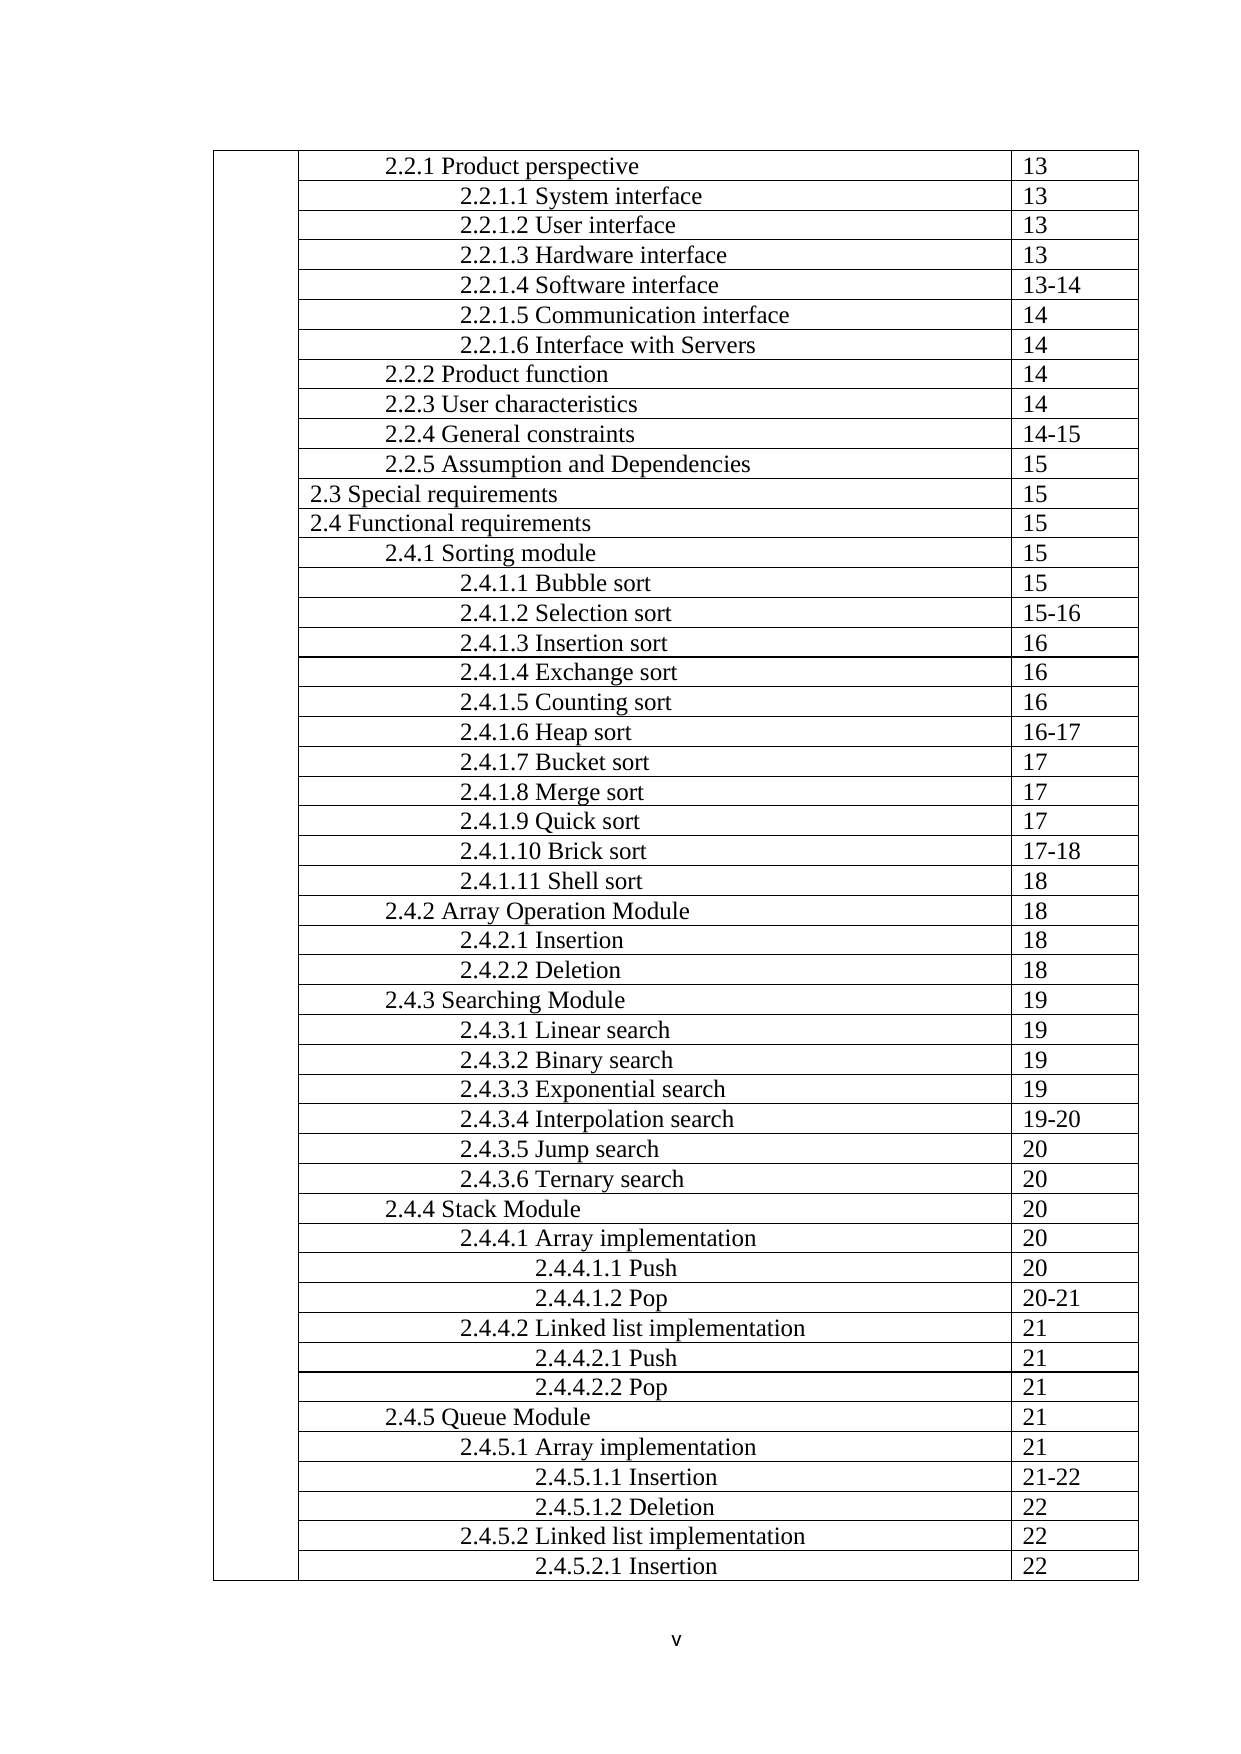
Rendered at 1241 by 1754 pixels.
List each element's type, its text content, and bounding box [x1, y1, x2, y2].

table_cell 16 [1012, 658, 1138, 686]
table_cell 2.4.1.9 Quick sort [299, 806, 1011, 835]
table_cell 2.4.3 Searching Module [299, 985, 1011, 1014]
table_cell 20-21 [1012, 1283, 1138, 1312]
table_cell 2.4.4.1 Array implementation [299, 1224, 1011, 1252]
table_cell 2.4.3.1 Linear search [299, 1015, 1011, 1044]
table_cell 21 [1012, 1373, 1138, 1401]
table_cell 21 [1012, 1432, 1138, 1461]
table_cell 15 [1012, 509, 1138, 537]
table_cell 20 [1012, 1253, 1138, 1282]
table_cell 14-15 [1012, 419, 1138, 448]
table_cell 2.4.5.1.1 Insertion [299, 1462, 1011, 1491]
table_cell 20 [1012, 1224, 1138, 1252]
table_cell 19 [1012, 1015, 1138, 1044]
table_cell 15 [1012, 538, 1138, 567]
table_cell 2.4.2 Array Operation Module [299, 896, 1011, 924]
table_cell 17 [1012, 806, 1138, 835]
table_cell 22 [1012, 1521, 1138, 1550]
table_cell 17 [1012, 777, 1138, 805]
table_cell 21-22 [1012, 1462, 1138, 1491]
table_cell 21 [1012, 1343, 1138, 1371]
table_cell 2.4.1.5 Counting sort [299, 687, 1011, 716]
table_cell 2.2.1 Product perspective [299, 151, 1011, 180]
table_cell 16 [1012, 628, 1138, 656]
table_cell 2.4.1.7 Bucket sort [299, 747, 1011, 776]
table_cell 15 [1012, 568, 1138, 597]
table_cell 16 [1012, 687, 1138, 716]
table_cell 20 [1012, 1134, 1138, 1163]
table_cell 2.2.1.4 Software interface [299, 270, 1011, 299]
table_cell 13 [1012, 211, 1138, 239]
table_cell 2.4.1.4 Exchange sort [299, 658, 1011, 686]
table_cell 2.2.3 User characteristics [299, 389, 1011, 418]
table_cell 20 [1012, 1164, 1138, 1193]
table_cell 15 [1012, 449, 1138, 478]
table_cell 2.2.2 Product function [299, 360, 1011, 388]
table_cell 2.4.1 Sorting module [299, 538, 1011, 567]
table_cell 13 [1012, 181, 1138, 209]
table_cell 2.4.5.2.1 Insertion [299, 1551, 1011, 1580]
table_cell 2.4.3.4 Interpolation search [299, 1104, 1011, 1133]
table_cell 18 [1012, 866, 1138, 895]
table_cell 2.4.1.6 Heap sort [299, 717, 1011, 746]
table_cell 13 [1012, 151, 1138, 180]
table_cell 2.2.1.3 Hardware interface [299, 240, 1011, 269]
table_cell 2.4.5 Queue Module [299, 1402, 1011, 1431]
table_cell 2.4.3.3 Exponential search [299, 1075, 1011, 1103]
table_cell 2.2.4 General constraints [299, 419, 1011, 448]
table_cell 2.2.1.2 User interface [299, 211, 1011, 239]
table_cell 2.4.2.1 Insertion [299, 926, 1011, 954]
table_cell 14 [1012, 300, 1138, 329]
table_cell 21 [1012, 1402, 1138, 1431]
table_cell 13 [1012, 240, 1138, 269]
table_cell 2.4.3.5 Jump search [299, 1134, 1011, 1163]
table_cell 18 [1012, 926, 1138, 954]
table_cell 19 [1012, 1075, 1138, 1103]
table_cell 2.4.4.1.1 Push [299, 1253, 1011, 1282]
table_cell 18 [1012, 896, 1138, 924]
table_cell 13-14 [1012, 270, 1138, 299]
table_cell 2.4.4.2 Linked list implementation [299, 1313, 1011, 1342]
table_cell 2.4 Functional requirements [299, 509, 1011, 537]
table_cell 14 [1012, 360, 1138, 388]
table_cell 2.3 Special requirements [299, 479, 1011, 507]
table_cell 2.4.1.11 Shell sort [299, 866, 1011, 895]
table_cell 21 [1012, 1313, 1138, 1342]
table_cell 20 [1012, 1194, 1138, 1222]
table_cell 19-20 [1012, 1104, 1138, 1133]
table_cell 2.4.3.6 Ternary search [299, 1164, 1011, 1193]
table_cell 14 [1012, 389, 1138, 418]
table_cell 22 [1012, 1551, 1138, 1580]
table_cell 2.4.1.1 Bubble sort [299, 568, 1011, 597]
table_cell 2.4.4 Stack Module [299, 1194, 1011, 1222]
table_cell 2.4.1.3 Insertion sort [299, 628, 1011, 656]
table_cell 2.4.1.10 Brick sort [299, 836, 1011, 865]
table_cell 2.4.4.2.1 Push [299, 1343, 1011, 1371]
table_cell 17 [1012, 747, 1138, 776]
table_cell 2.4.5.1.2 Deletion [299, 1492, 1011, 1520]
table_cell 17-18 [1012, 836, 1138, 865]
table_cell 15 [1012, 479, 1138, 507]
table_cell 19 [1012, 985, 1138, 1014]
table_cell 2.2.1.1 System interface [299, 181, 1011, 209]
table_cell 2.4.5.2 Linked list implementation [299, 1521, 1011, 1550]
table_cell 2.4.4.1.2 Pop [299, 1283, 1011, 1312]
table_cell 2.4.2.2 Deletion [299, 955, 1011, 984]
table_cell 2.4.5.1 Array implementation [299, 1432, 1011, 1461]
table_cell 2.4.1.8 Merge sort [299, 777, 1011, 805]
table_cell 14 [1012, 330, 1138, 358]
table_cell 2.4.1.2 Selection sort [299, 598, 1011, 627]
table_cell 15-16 [1012, 598, 1138, 627]
table_cell 19 [1012, 1045, 1138, 1073]
table_cell 22 [1012, 1492, 1138, 1520]
table_cell 2.2.1.5 Communication interface [299, 300, 1011, 329]
table_cell 2.4.4.2.2 Pop [299, 1373, 1011, 1401]
table_cell 18 [1012, 955, 1138, 984]
table_cell 2.4.3.2 Binary search [299, 1045, 1011, 1073]
table_cell 16-17 [1012, 717, 1138, 746]
table_cell 2.2.1.6 Interface with Servers [299, 330, 1011, 358]
table_cell 2.2.5 Assumption and Dependencies [299, 449, 1011, 478]
